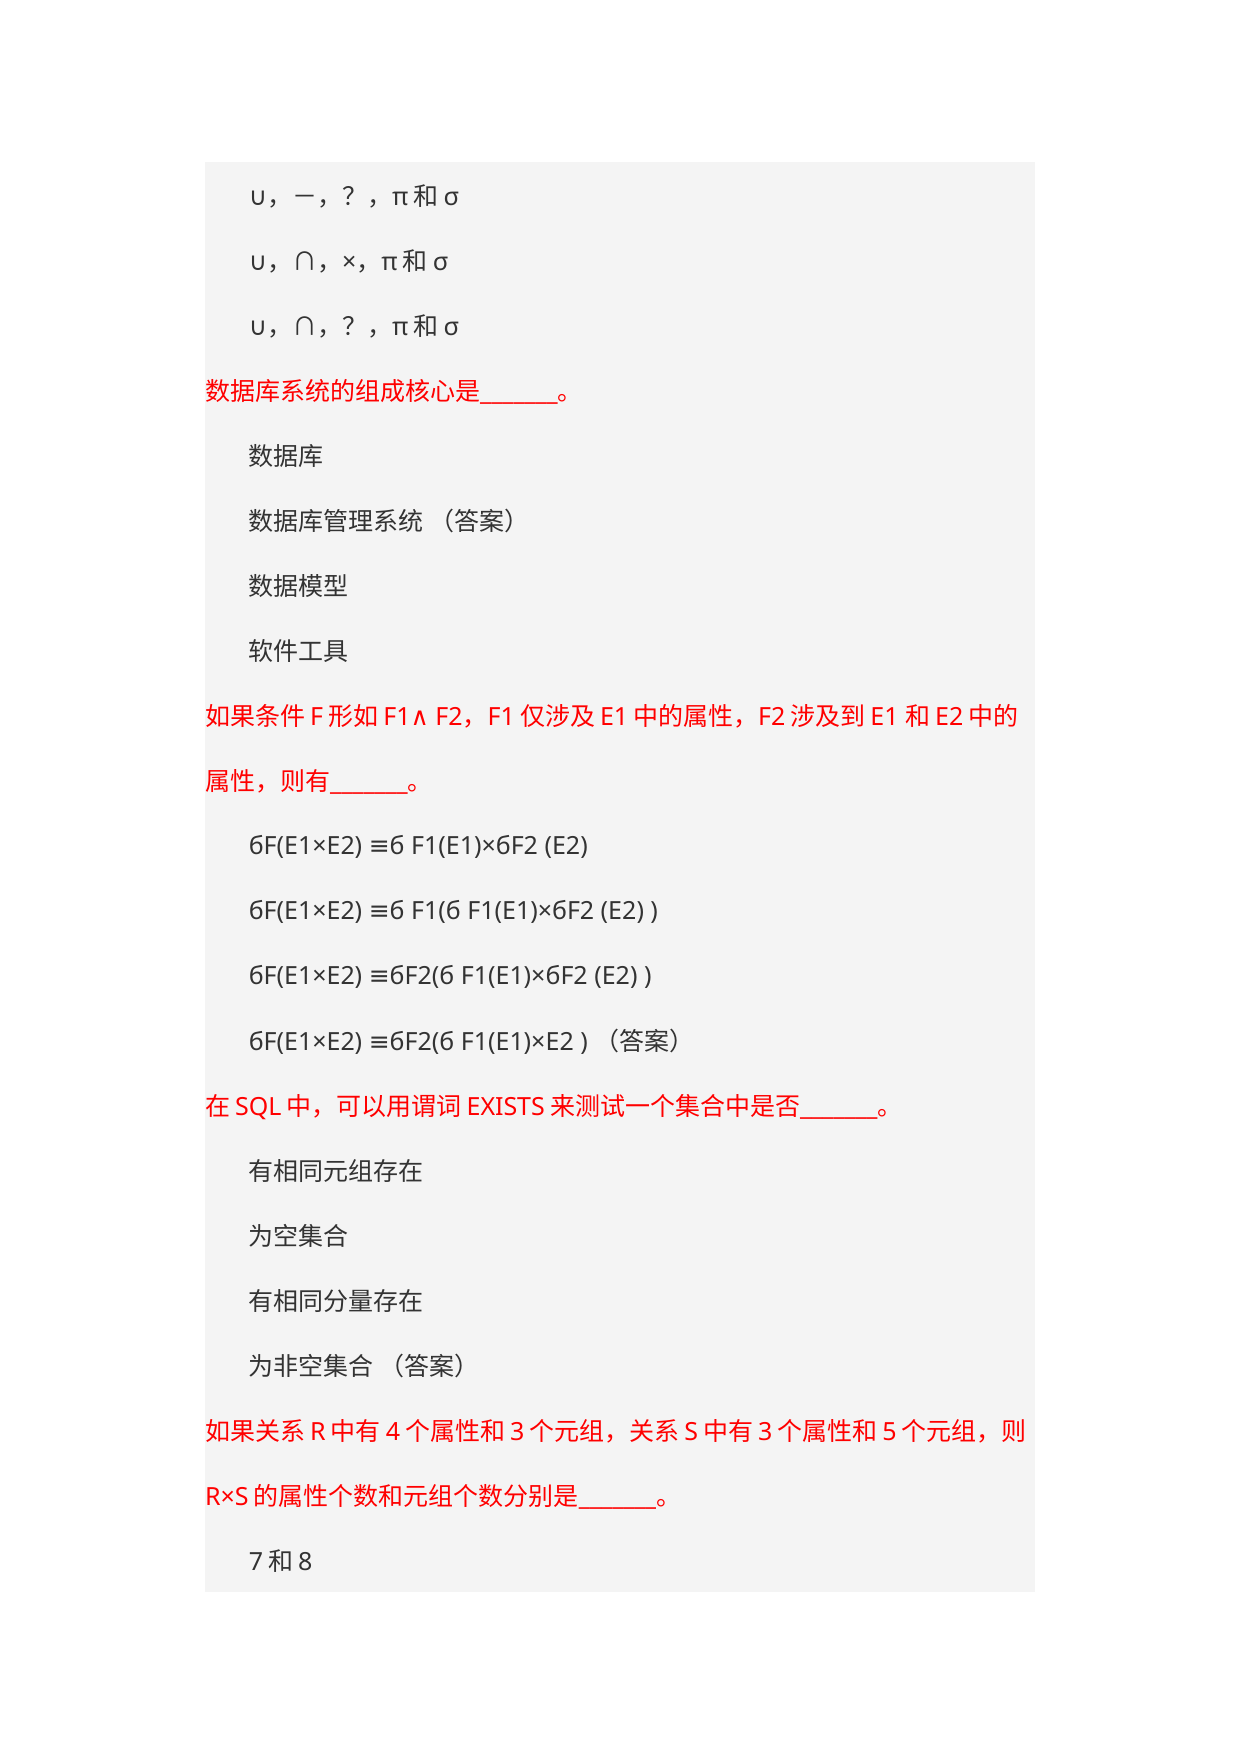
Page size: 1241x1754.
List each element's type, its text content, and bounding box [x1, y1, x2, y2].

text бF(E1×E2) ≡б F1(E1)×бF2 (E2) [205, 812, 1035, 877]
text 7和8 [205, 1527, 1035, 1592]
text 如果条件F形如F1∧ F2，F1仅涉及E1中的属性，F2涉及到E1 和E2中的属性，则有_______。 [205, 682, 1035, 812]
text ∪，∩，？，π和σ [205, 292, 1035, 357]
text 在SQL中，可以用谓词EXISTS来测试一个集合中是否_______。 [205, 1072, 1035, 1137]
text 数据库系统的组成核心是_______。 [205, 357, 1035, 422]
text 为空集合 [205, 1202, 1035, 1267]
text 数据库管理系统 （答案） [205, 487, 1035, 552]
text 如果关系R中有4个属性和3个元组，关系S中有3个属性和5个元组，则R×S的属性个数和元组个数分别是_______。 [205, 1397, 1035, 1527]
text 有相同元组存在 [205, 1137, 1035, 1202]
text 数据库 [205, 422, 1035, 487]
text 软件工具 [205, 617, 1035, 682]
text ∪，∩，×，π和σ [205, 227, 1035, 292]
text бF(E1×E2) ≡бF2(б F1(E1)×бF2 (E2) ) [205, 942, 1035, 1007]
text бF(E1×E2) ≡б F1(б F1(E1)×бF2 (E2) ) [205, 877, 1035, 942]
text 数据模型 [205, 552, 1035, 617]
text ∪，－，？，π和σ [205, 162, 1035, 227]
text бF(E1×E2) ≡бF2(б F1(E1)×E2 ) （答案） [205, 1007, 1035, 1072]
text 为非空集合 （答案） [205, 1332, 1035, 1397]
text 有相同分量存在 [205, 1267, 1035, 1332]
